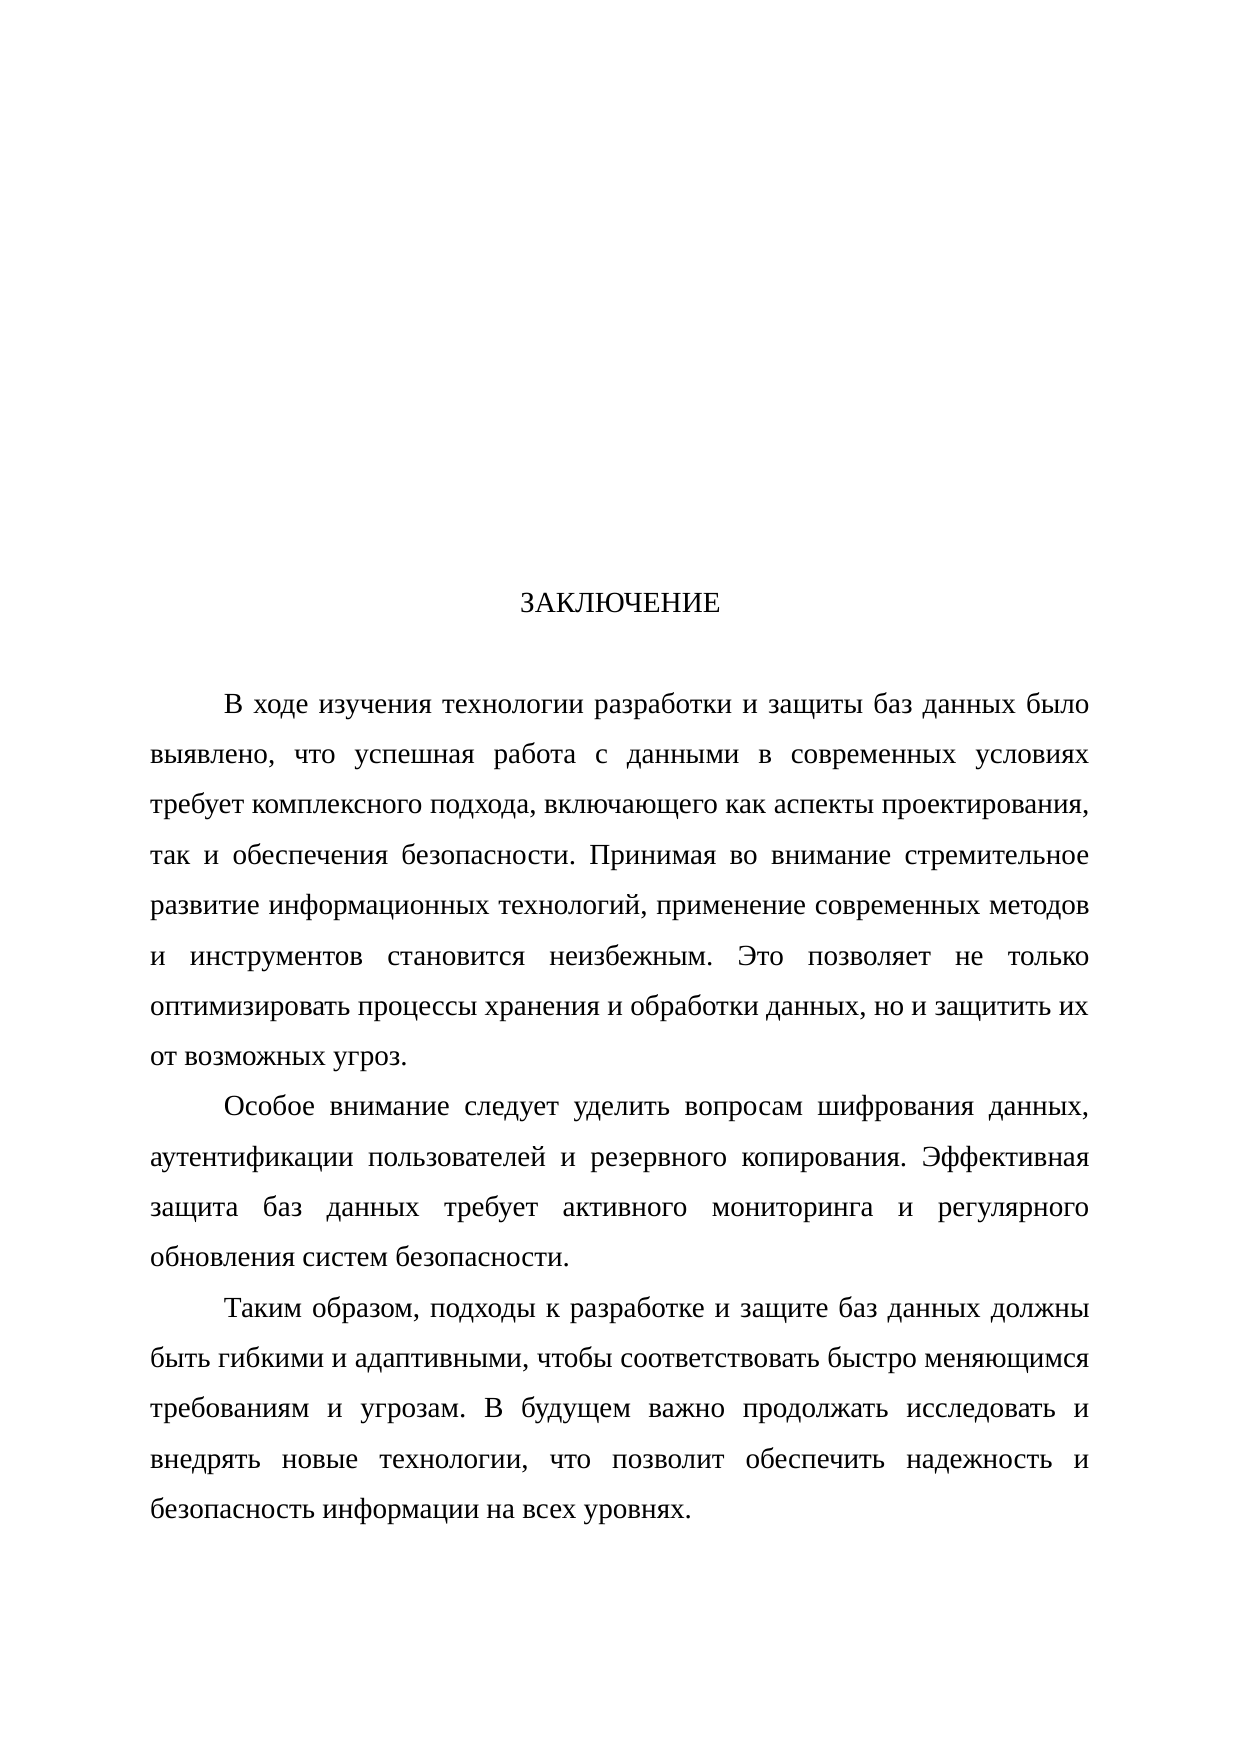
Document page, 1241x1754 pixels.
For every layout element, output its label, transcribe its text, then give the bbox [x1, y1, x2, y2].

text В ходе изучения технологии разработки и защиты баз данных было выявлено, что успешная работа с данными в современных условиях требует комплексного подхода, включающего как аспекты проектирования, так и обеспечения безопасности. Принимая во внимание стремительное развитие информационных технологий, применение современных методов и инструментов становится неизбежным. Это позволяет не только оптимизировать процессы хранения и обработки данных, но и защитить их от возможных угроз. [150, 686, 1090, 1072]
text Таким образом, подходы к разработке и защите баз данных должны быть гибкими и адаптивными, чтобы соответствовать быстро меняющимся требованиям и угрозам. В будущем важно продолжать исследовать и внедрять новые технологии, что позволит обеспечить надежность и безопасность информации на всех уровнях. [150, 1290, 1090, 1524]
text ЗАКЛЮЧЕНИЕ [150, 585, 1090, 619]
text Особое внимание следует уделить вопросам шифрования данных, аутентификации пользователей и резервного копирования. Эффективная защита баз данных требует активного мониторинга и регулярного обновления систем безопасности. [150, 1088, 1090, 1273]
